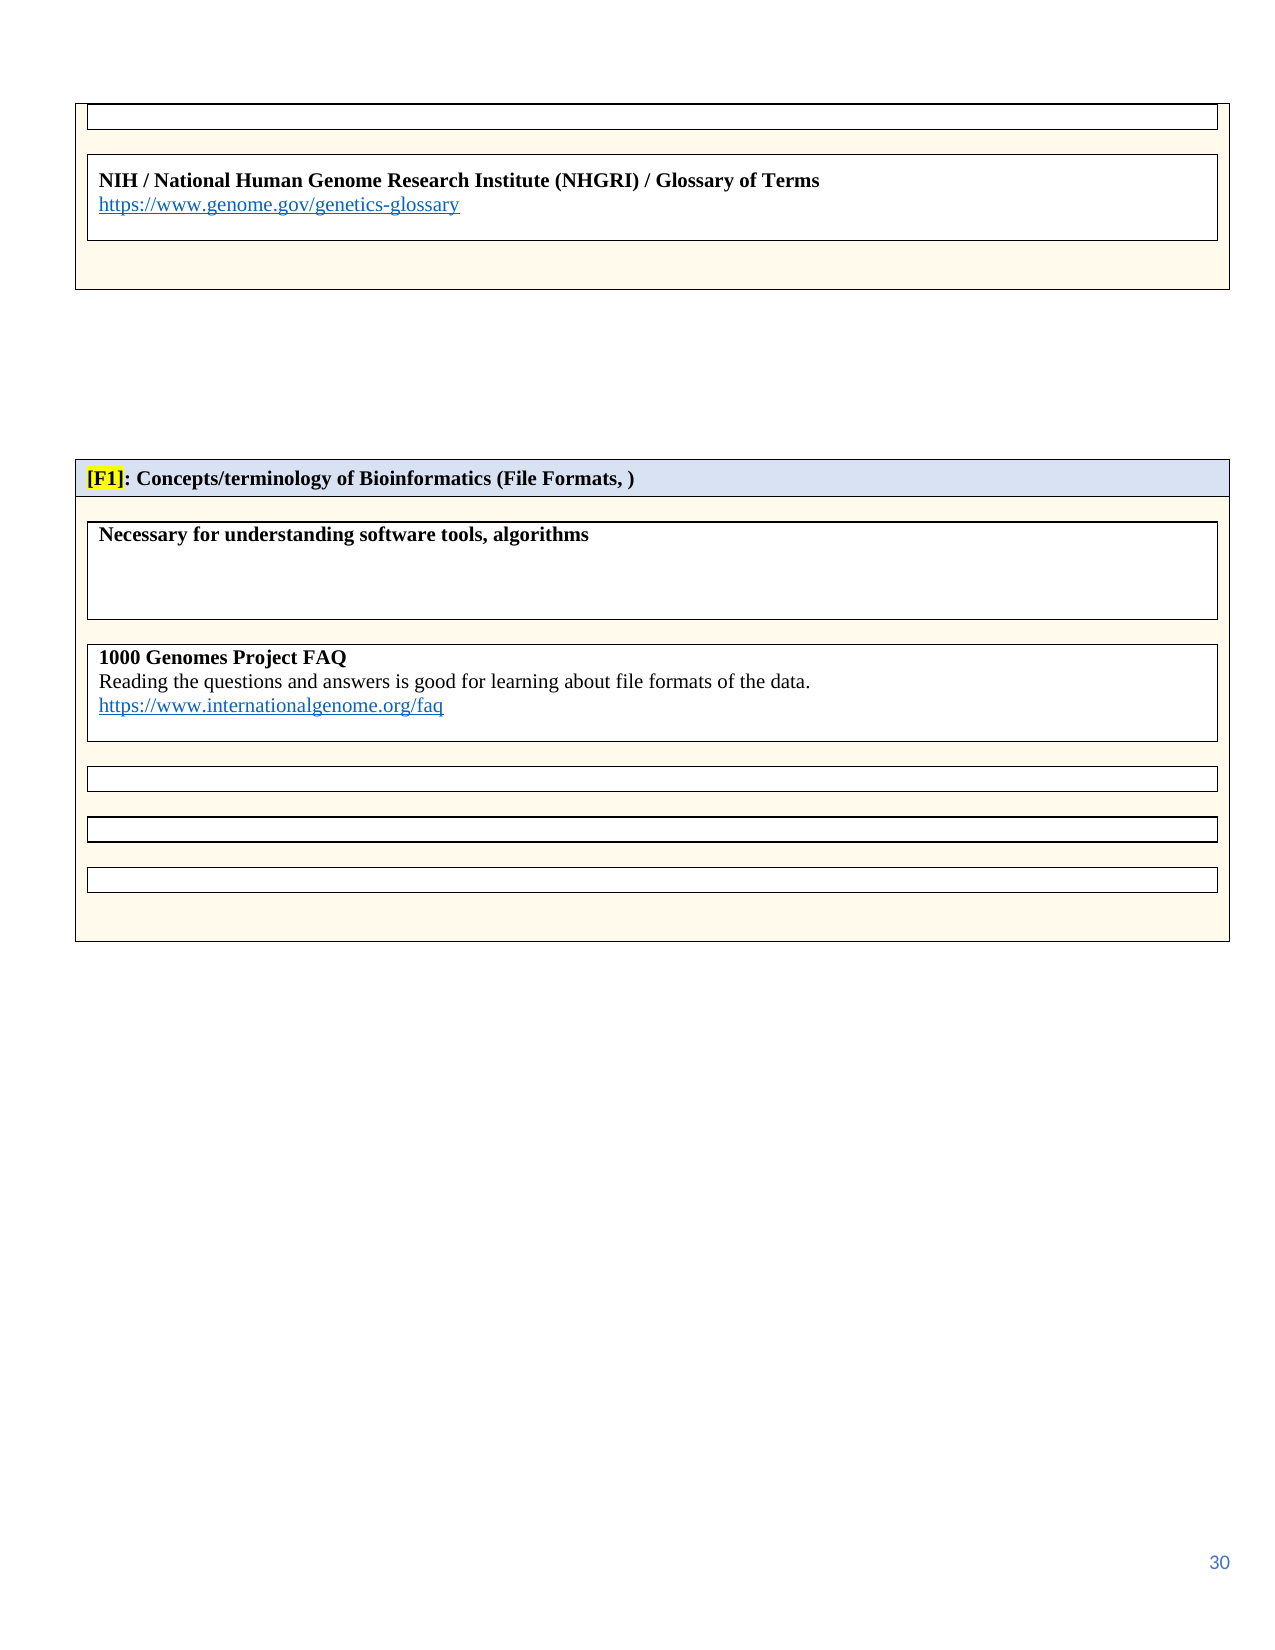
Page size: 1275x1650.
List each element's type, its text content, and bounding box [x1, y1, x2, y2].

table_cell [76, 104, 1229, 289]
table_cell [76, 497, 1229, 941]
table_header [F1]: Concepts/terminology of Bioinformatics (File Formats, ) [76, 460, 1229, 496]
